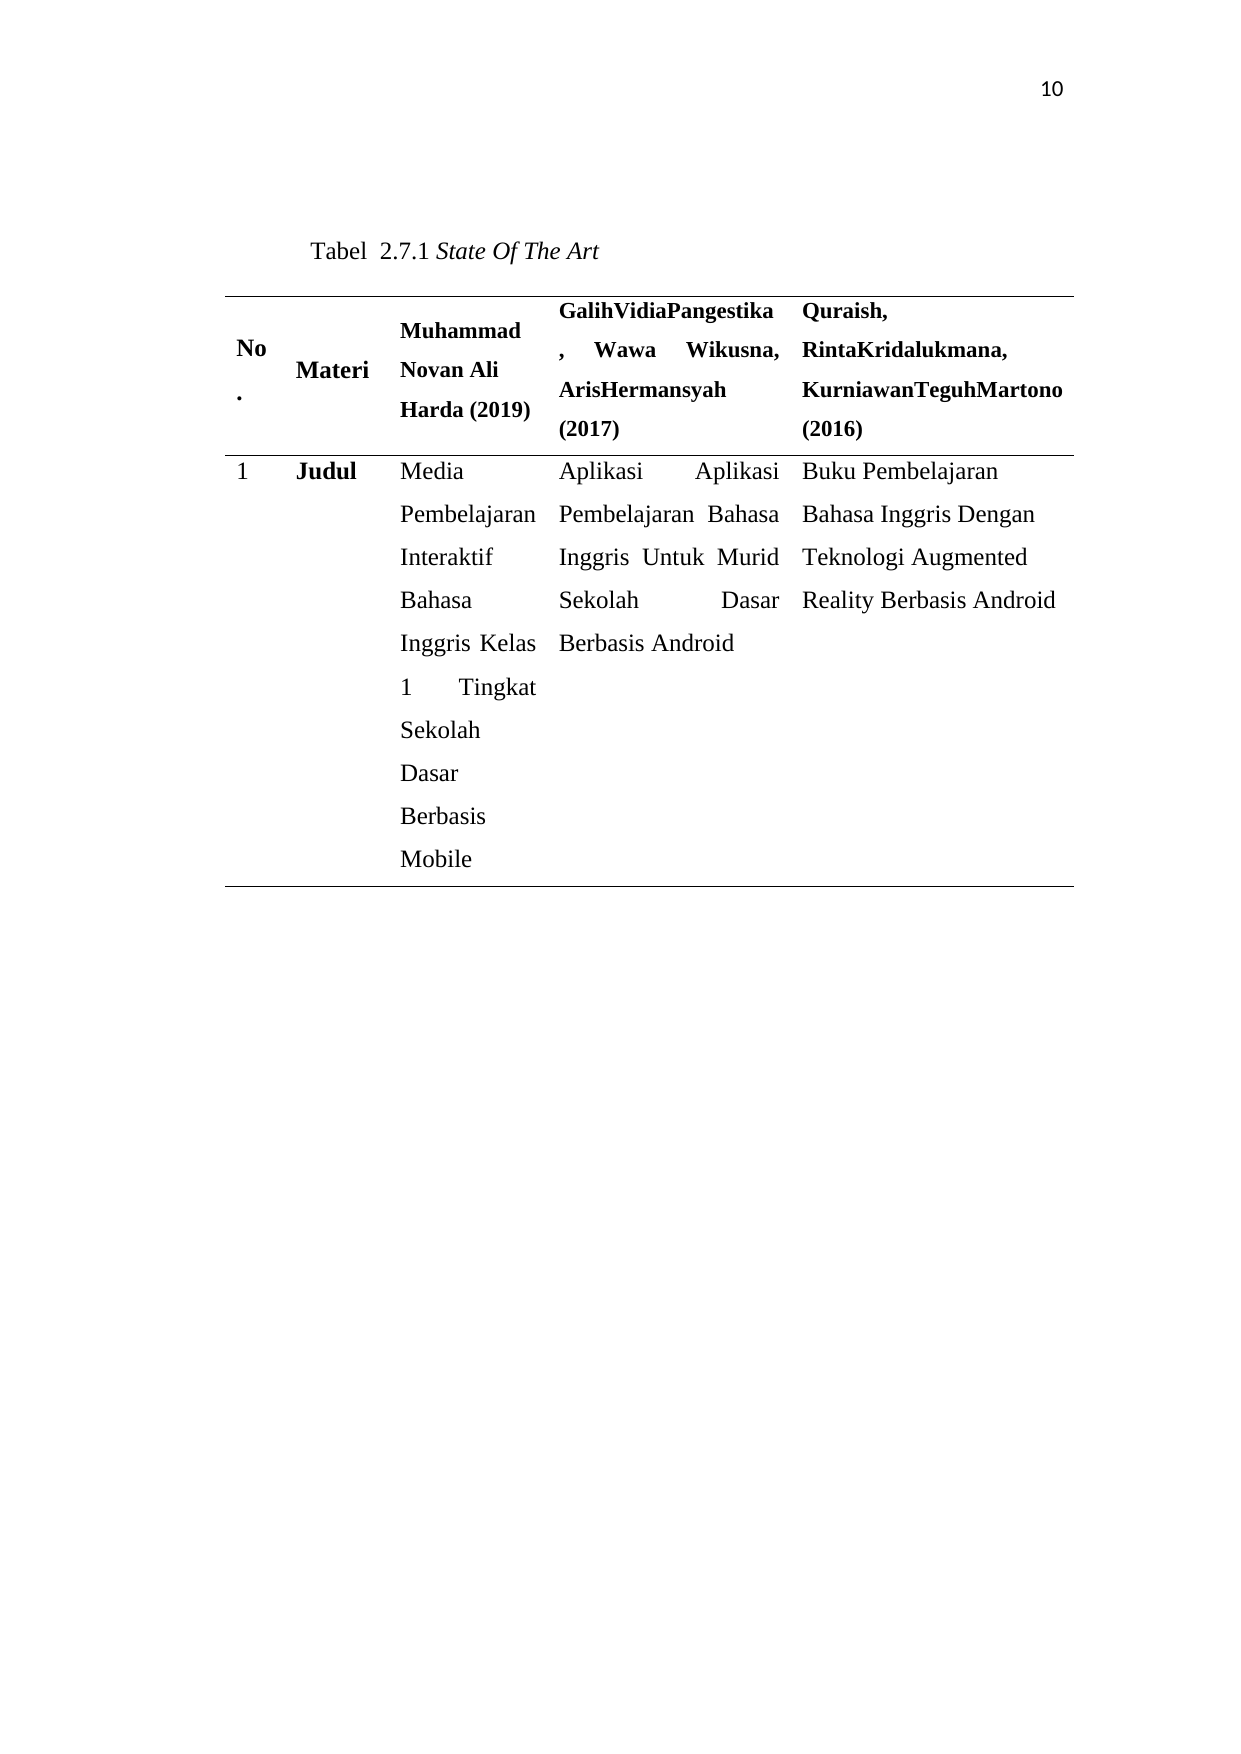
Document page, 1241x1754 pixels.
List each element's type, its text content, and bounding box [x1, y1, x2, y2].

table_header Muhammad Novan Ali Harda (2019) [389, 297, 547, 455]
table_cell Buku Pembelajaran Bahasa Inggris Dengan Teknologi Augmented Reality Berbasis Android [791, 456, 1074, 886]
text Tabel 2.7.1 State Of The Art [236, 236, 1063, 265]
table_header No. [225, 297, 284, 455]
table_header Materi [284, 297, 389, 455]
table_cell 1 [225, 456, 284, 886]
table_cell Judul [284, 456, 389, 886]
table_cell Aplikasi Aplikasi Pembelajaran Bahasa Inggris Untuk Murid Sekolah Dasar Berbasis Android [547, 456, 791, 886]
table_header Quraish, RintaKridalukmana, KurniawanTeguhMartono (2016) [791, 297, 1074, 455]
table_header GalihVidiaPangestika, Wawa Wikusna, ArisHermansyah (2017) [547, 297, 791, 455]
table_cell Media Pembelajaran Interaktif Bahasa Inggris Kelas 1 Tingkat Sekolah Dasar Berbasis Mobile [389, 456, 547, 886]
